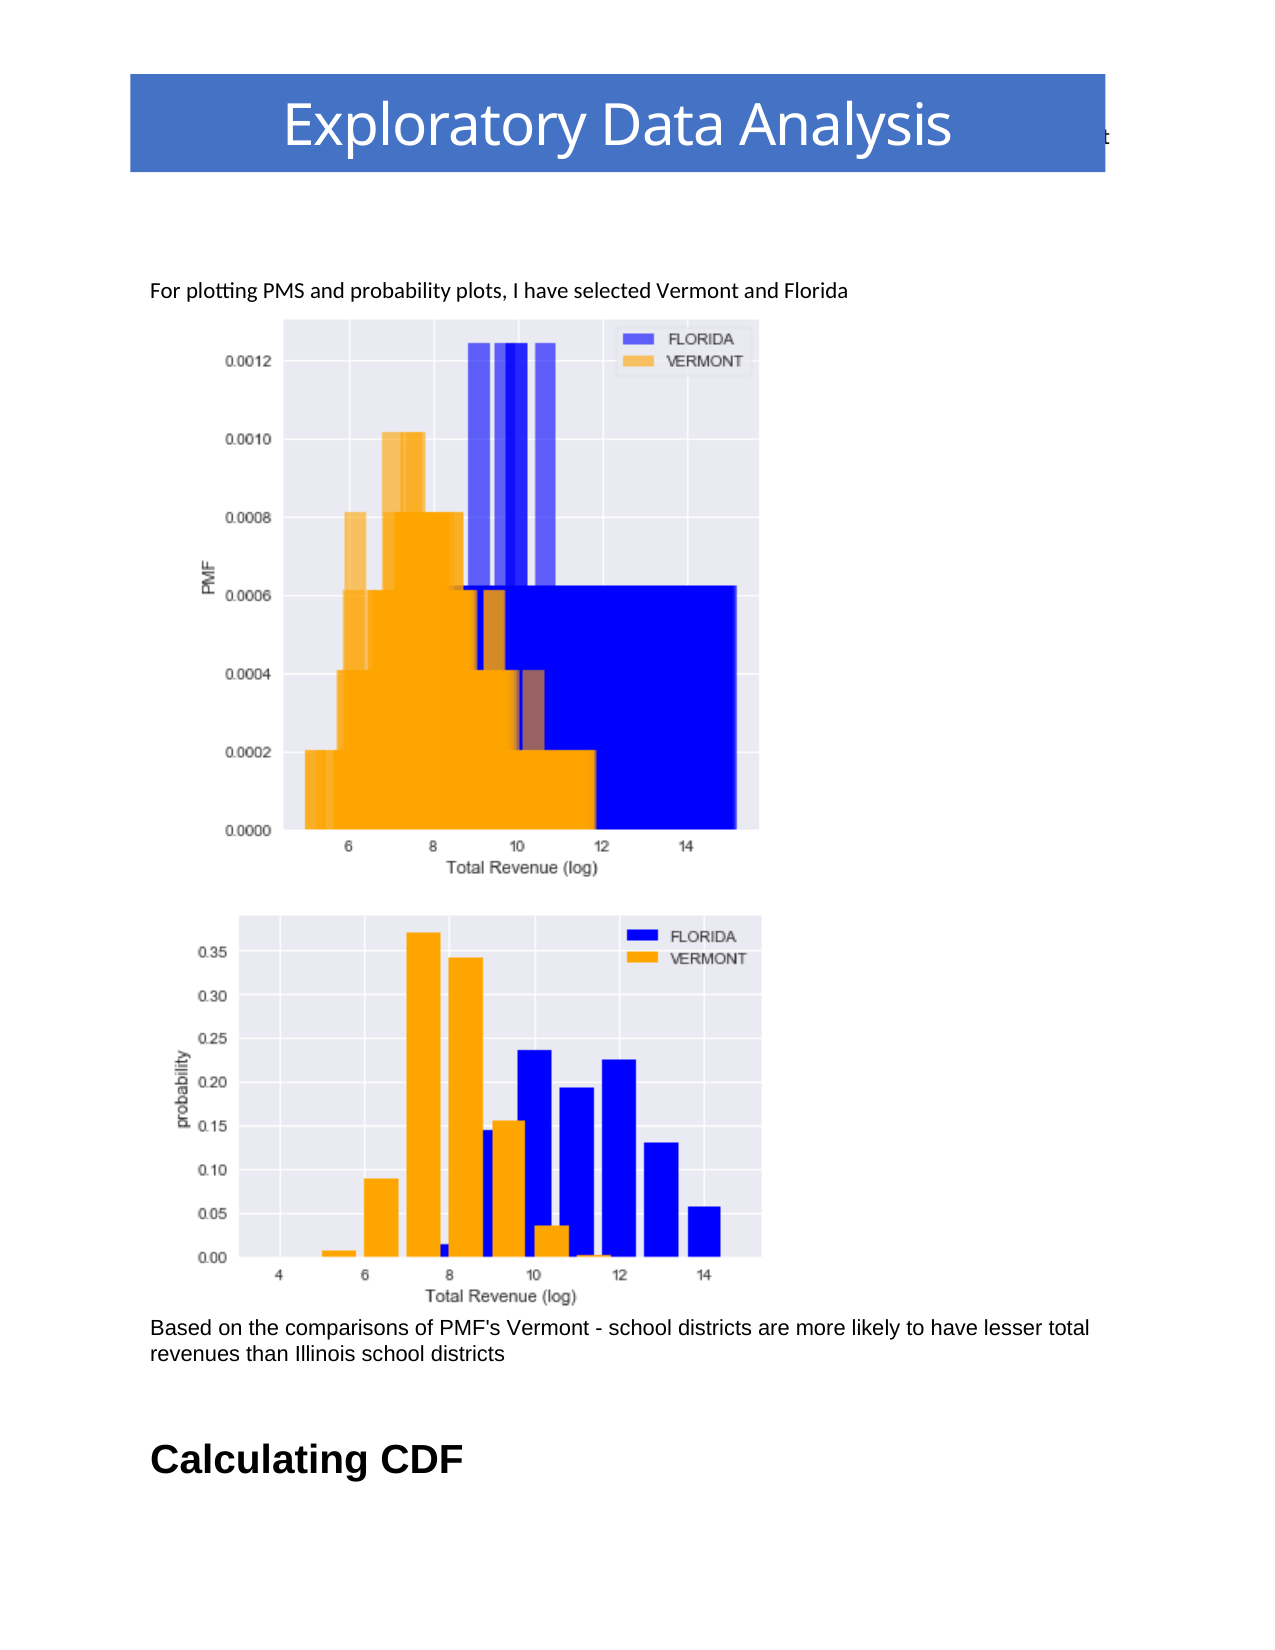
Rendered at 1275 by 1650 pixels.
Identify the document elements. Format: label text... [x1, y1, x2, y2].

text For plotting PMS and probability plots, I have selected Vermont and Florida [150, 276, 1125, 304]
subtitle Calculating CDF [150, 1435, 1125, 1482]
picture [150, 304, 799, 1315]
text Based on the comparisons of PMF's Vermont - school districts are more likely to have lesser total revenues than Illinois school districts [505, 1315, 1125, 1366]
